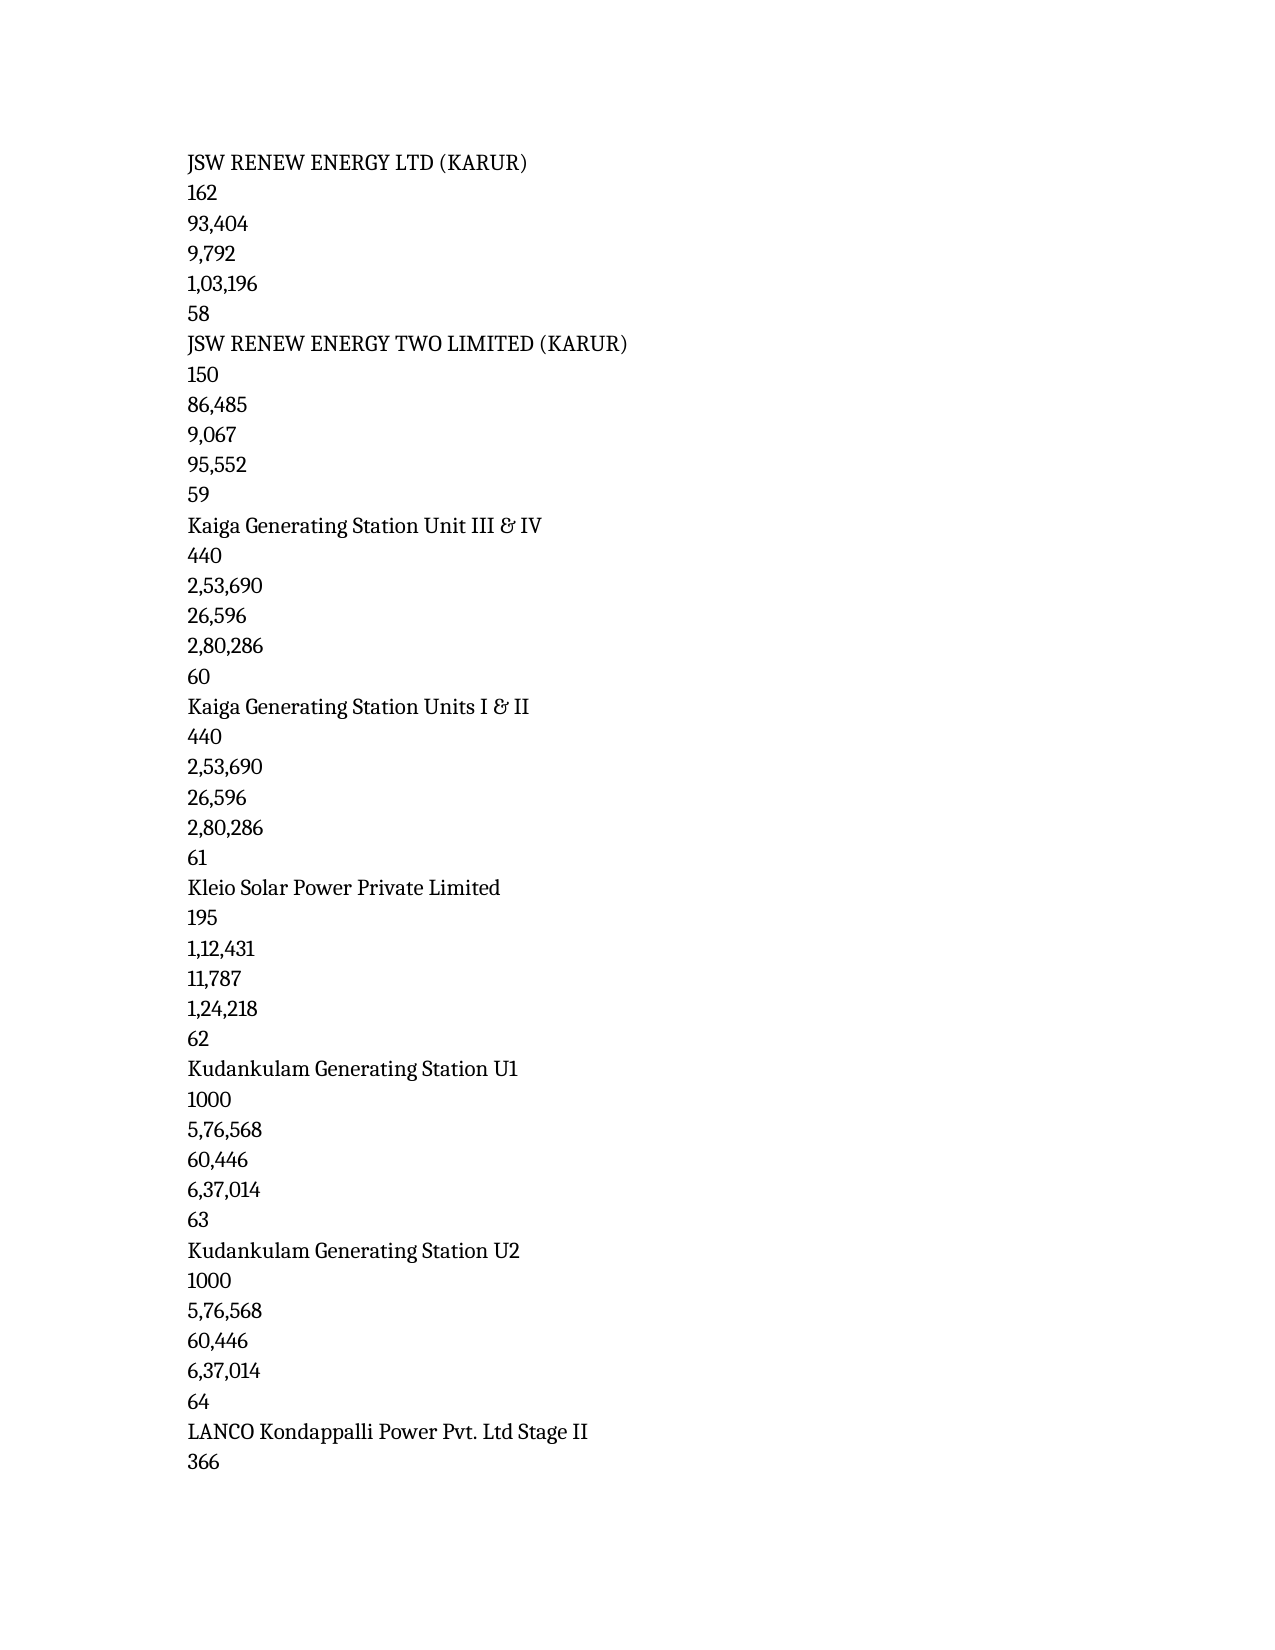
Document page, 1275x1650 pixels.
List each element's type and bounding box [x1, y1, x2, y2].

text [187, 150, 1087, 1475]
